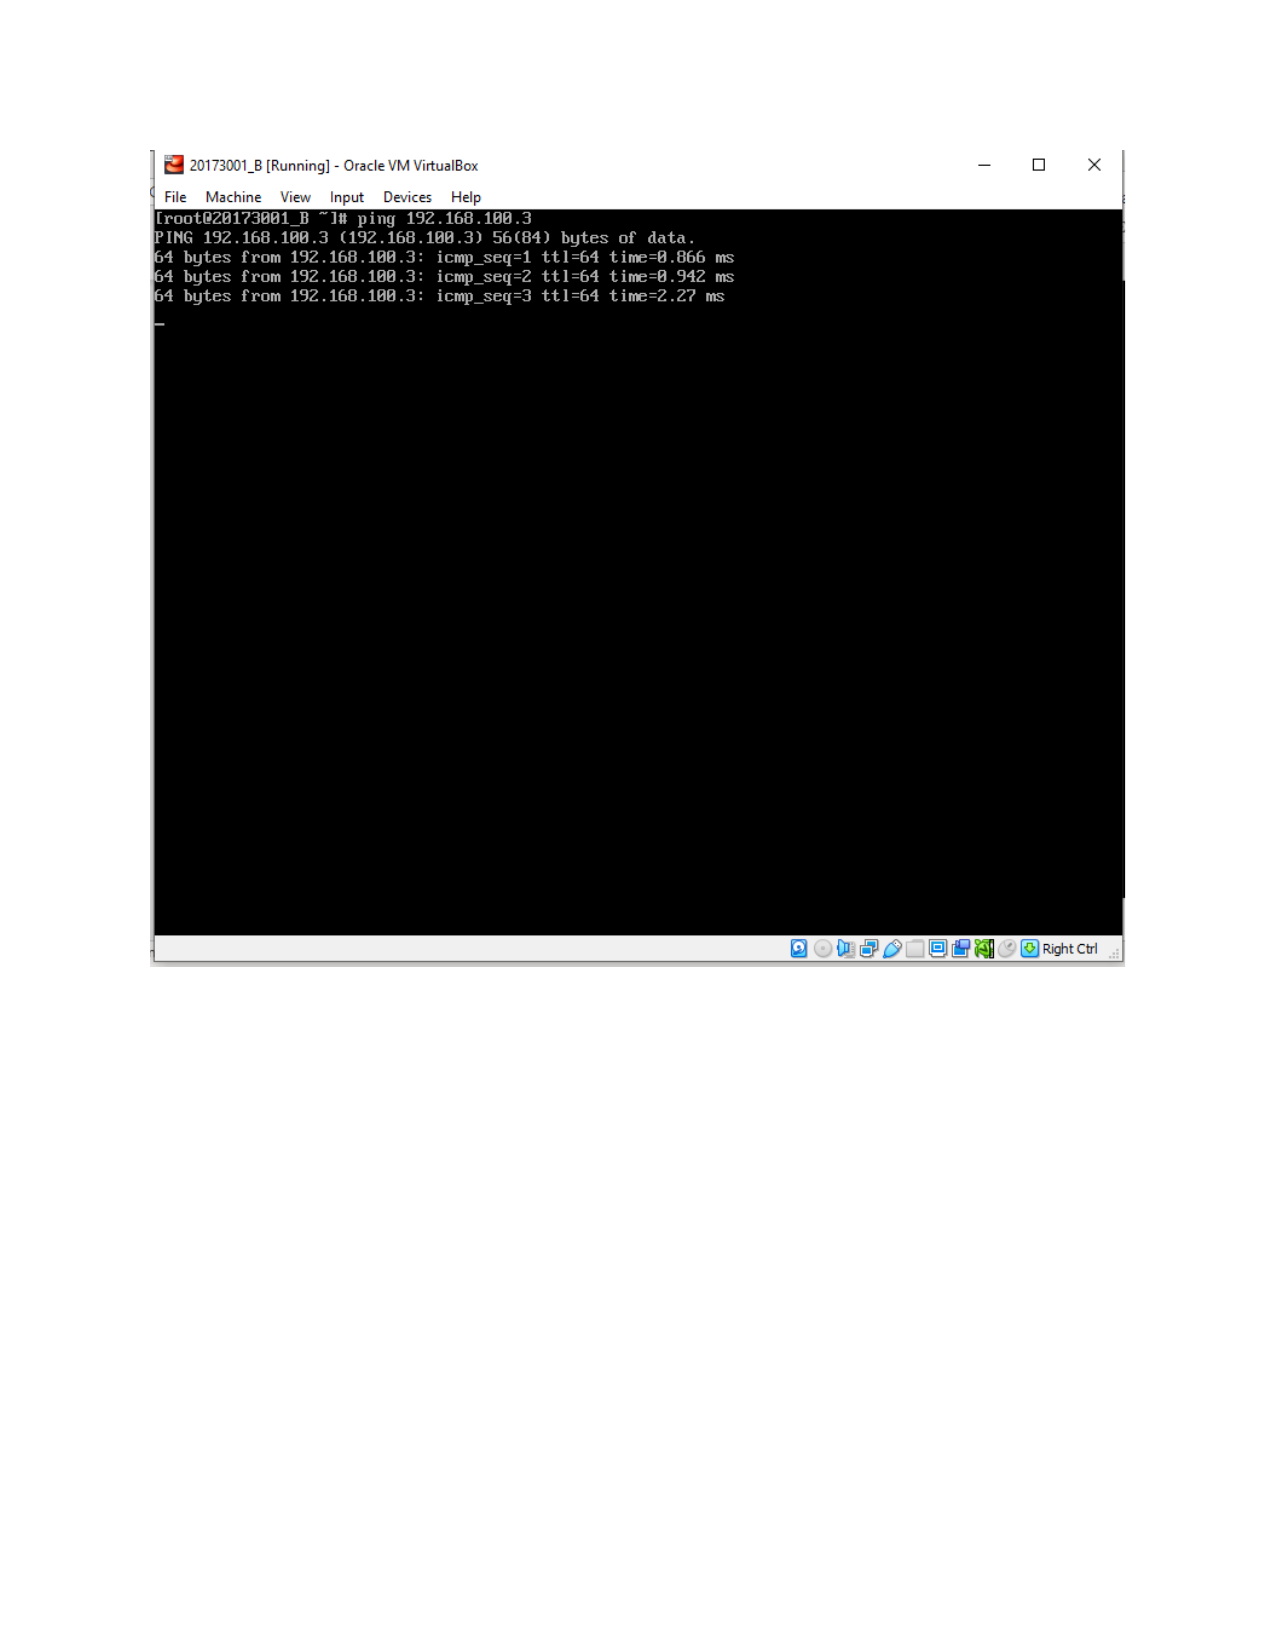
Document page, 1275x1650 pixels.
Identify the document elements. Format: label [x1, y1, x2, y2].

picture [150, 150, 1125, 967]
